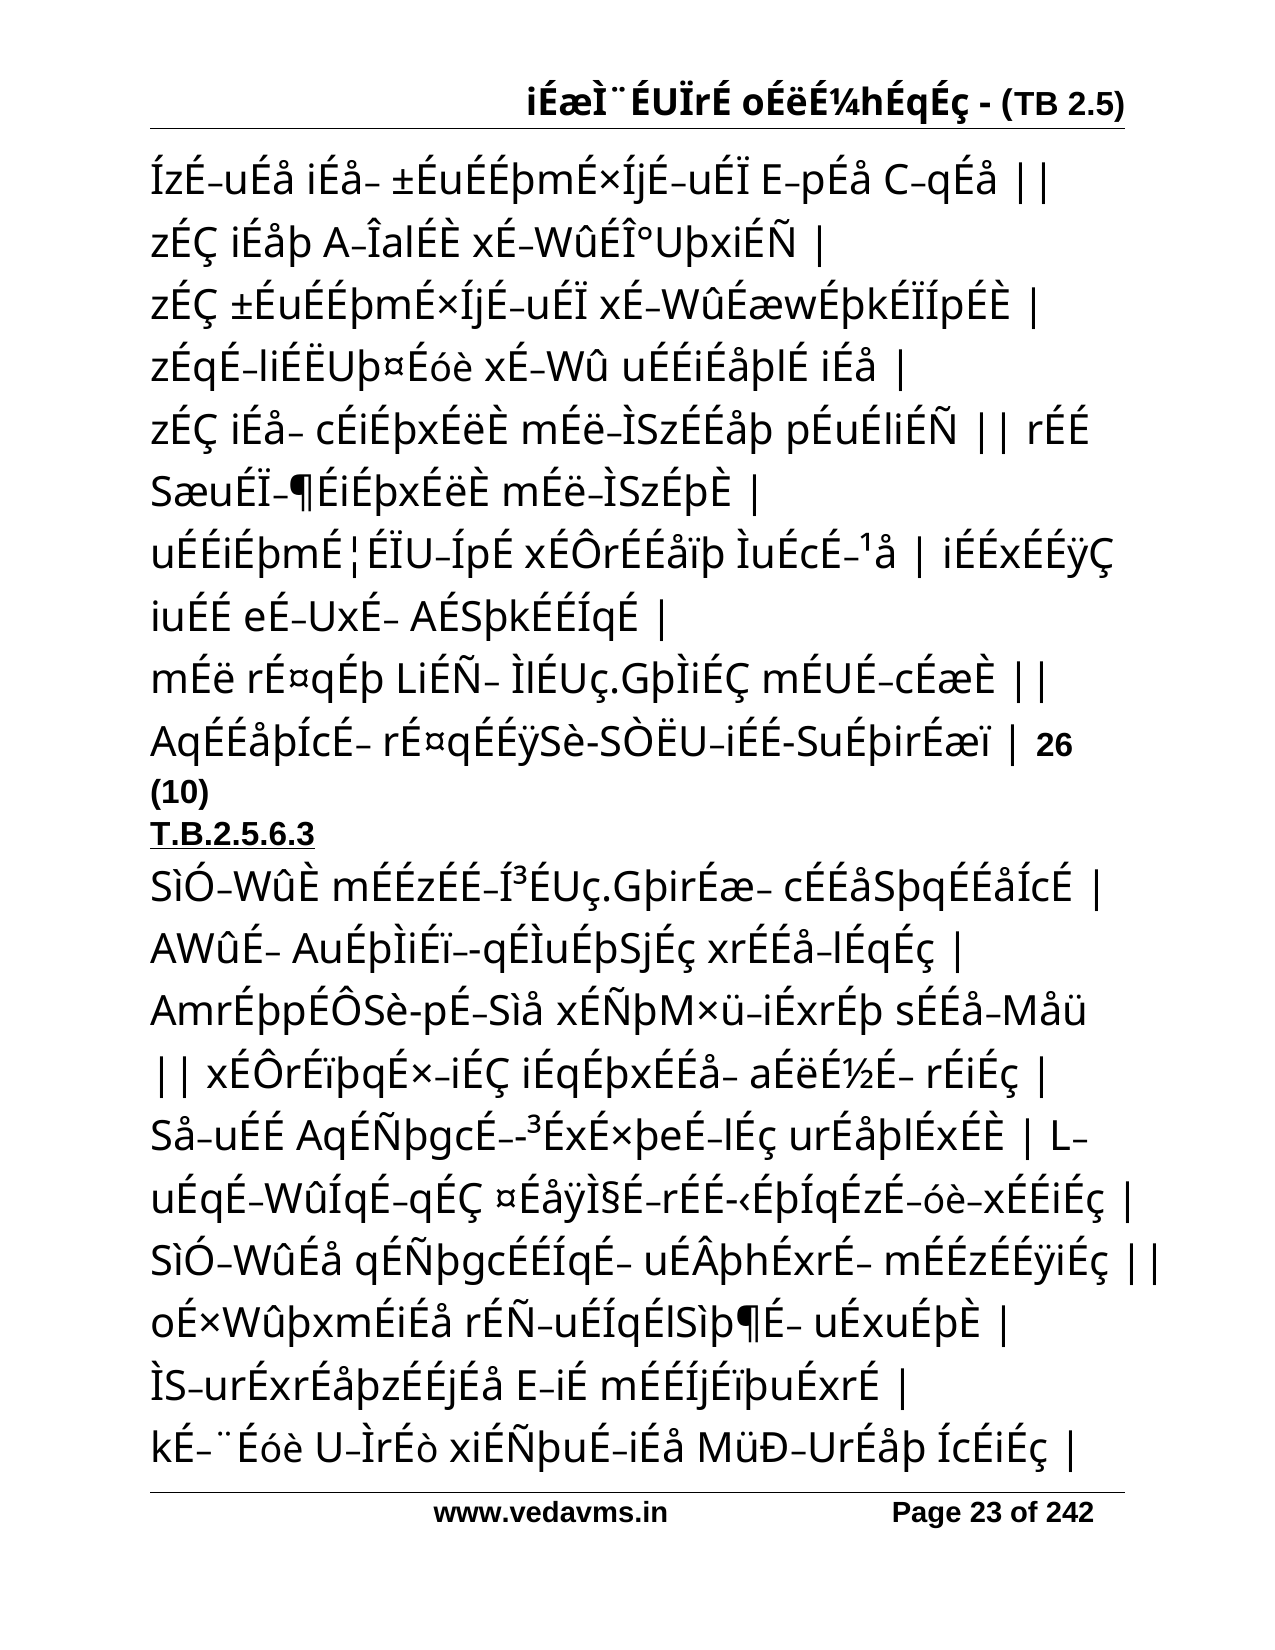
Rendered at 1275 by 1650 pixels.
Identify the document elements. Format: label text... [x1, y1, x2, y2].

text T.B.2.5.6.3 [150, 814, 1125, 853]
text ÍzÉ–uÉå iÉå– ±ÉuÉÉþmÉ×ÍjÉ–uÉÏ E–pÉå C–qÉå || zÉÇ iÉåþ A–ÎalÉÈ xÉ–WûÉÎ°UþxiÉÑ | [150, 150, 1125, 269]
text mÉë rÉ¤qÉþ LiÉÑ– ÌlÉUç.GþÌiÉÇ mÉUÉ–cÉæÈ || [150, 649, 1125, 706]
text SìÓ–WûÈ mÉÉzÉÉ–Í³ÉUç.GþirÉæ– cÉÉåSþqÉÉåÍcÉ | AWûÉ– AuÉþÌiÉï–-qÉÌuÉþSjÉç xrÉÉå–lÉqÉç | AmrÉþpÉÔSè-pÉ–Sìå xÉÑþM×ü–iÉxrÉþ sÉÉå–Måü || xÉÔrÉïþqÉ×–iÉÇ iÉqÉþxÉÉå– aÉëÉ½É– rÉiÉç | [150, 856, 1125, 1100]
text Så–uÉÉ AqÉÑþgcÉ–-³ÉxÉ×þeÉ–lÉç urÉåþlÉxÉÈ | L–uÉqÉ–WûÍqÉ–qÉÇ ¤ÉåÿÌ§É–rÉÉ-‹ÉþÍqÉzÉ–óè–xÉÉiÉç | SìÓ–WûÉå qÉÑþgcÉÉÍqÉ– uÉÂþhÉxrÉ– mÉÉzÉÉÿiÉç || oÉ×WûþxmÉiÉå rÉÑ–uÉÍqÉlSìþ¶É– uÉxuÉþÈ | [150, 1106, 1169, 1350]
text zÉÇ ±ÉuÉÉþmÉ×ÍjÉ–uÉÏ xÉ–WûÉæwÉþkÉÏÍpÉÈ | zÉqÉ–liÉËUþ¤Éóè xÉ–Wû uÉÉiÉåþlÉ iÉå | [150, 275, 1125, 394]
text zÉÇ iÉå– cÉiÉþxÉëÈ mÉë–ÌSzÉÉåþ pÉuÉliÉÑ || rÉÉ SæuÉÏ–¶ÉiÉþxÉëÈ mÉë–ÌSzÉþÈ | [150, 399, 1125, 519]
text AqÉÉåþÍcÉ– rÉ¤qÉÉÿSè-SÒËU–iÉÉ-SuÉþirÉæï | 26 (10) [150, 712, 1125, 811]
text ÌS–urÉxrÉåþzÉÉjÉå E–iÉ mÉÉÍjÉïþuÉxrÉ | [150, 1356, 1125, 1412]
text kÉ–¨Éóè U–ÌrÉò xiÉÑþuÉ–iÉå MüÐ–UrÉåþ ÍcÉiÉç | 27 (10) [150, 1418, 1125, 1475]
text uÉÉiÉþmÉ¦ÉÏU–ÍpÉ xÉÔrÉÉåïþ ÌuÉcÉ–¹å | iÉÉxÉÉÿÇ iuÉÉ eÉ–UxÉ– AÉSþkÉÉÍqÉ | [150, 524, 1125, 643]
